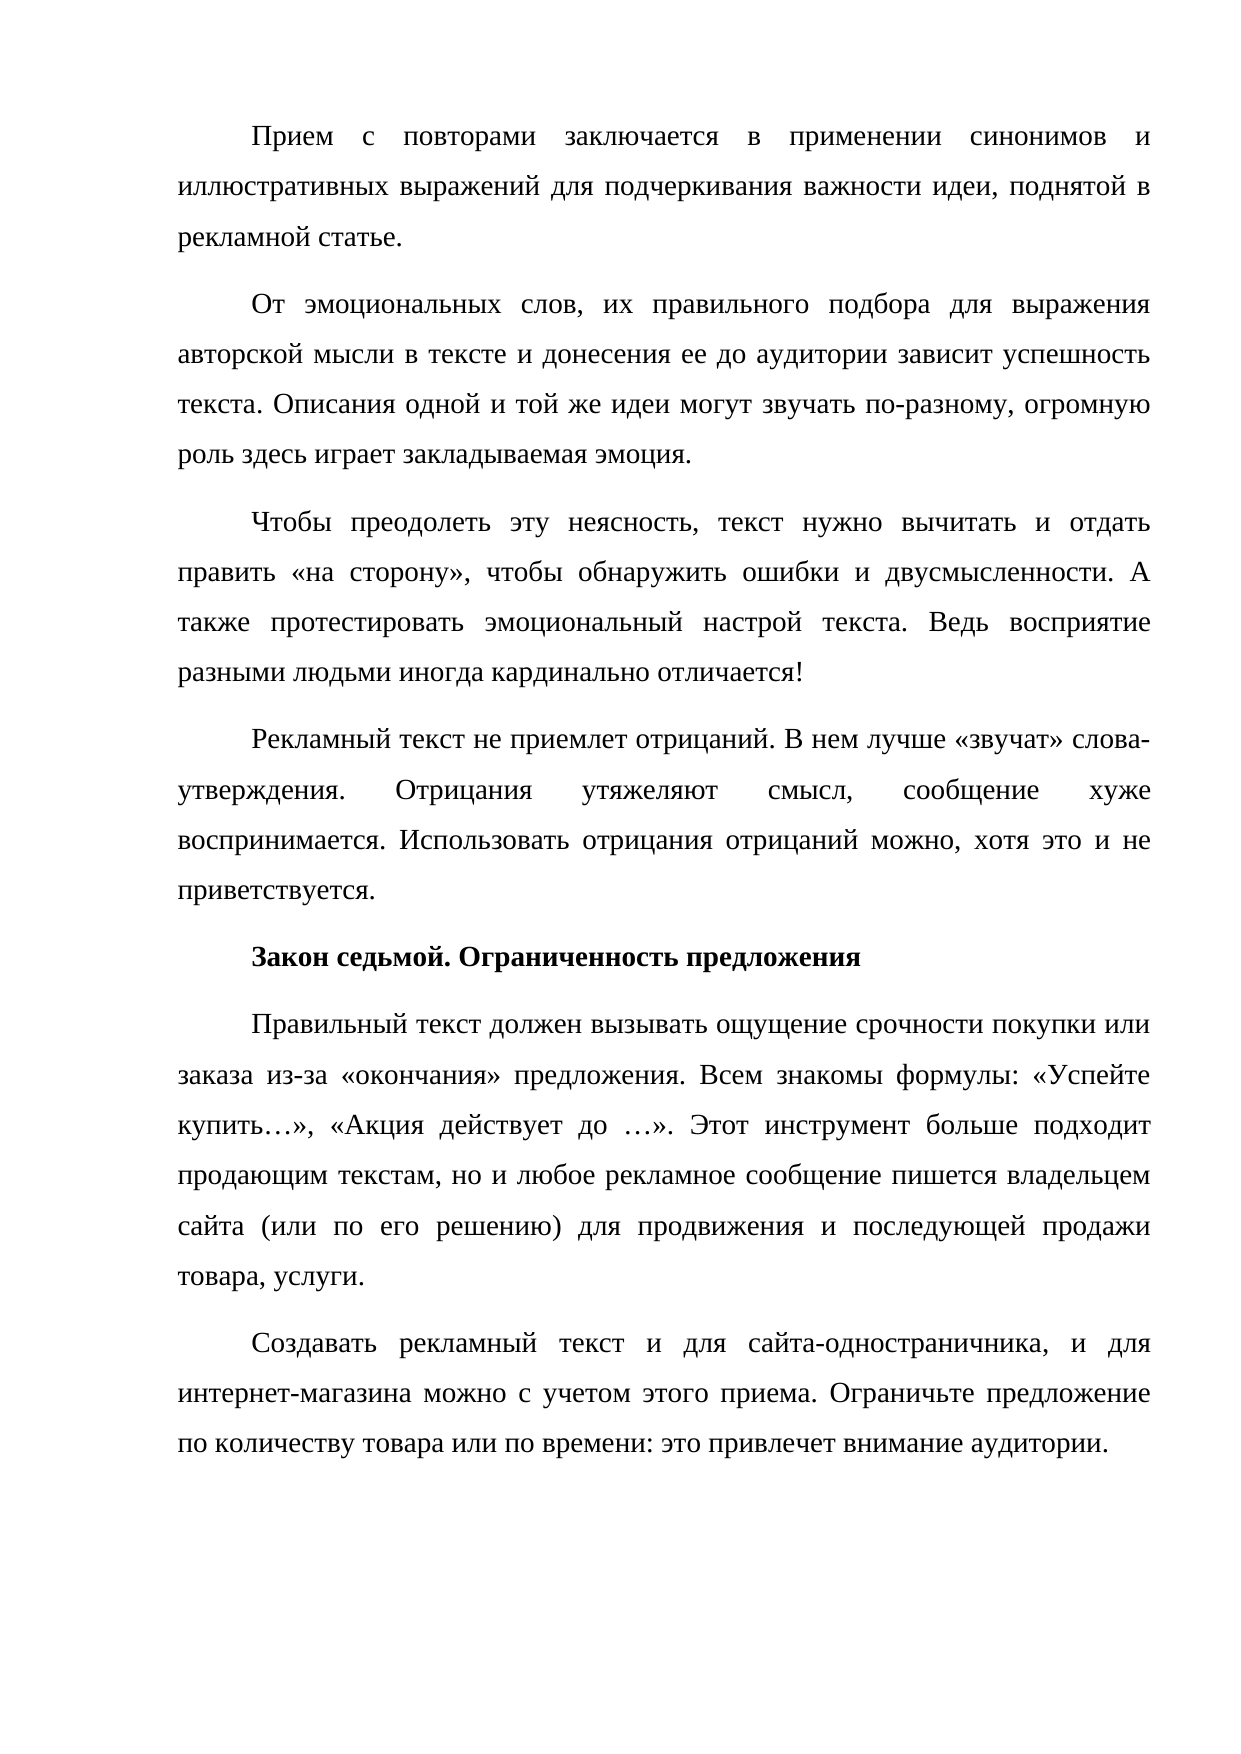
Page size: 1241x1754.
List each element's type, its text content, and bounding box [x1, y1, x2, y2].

text Чтобы преодолеть эту неясность, текст нужно вычитать и отдать править «на сторону», чтобы обнаружить ошибки и двусмысленности. А также протестировать эмоциональный настрой текста. Ведь восприятие разными людьми иногда кардинально отличается! [177, 504, 1152, 688]
text Рекламный текст не приемлет отрицаний. В нем лучше «звучат» слова-утверждения. Отрицания утяжеляют смысл, сообщение хуже воспринимается. Использовать отрицания отрицаний можно, хотя это и не приветствуется. [177, 722, 1152, 906]
text От эмоциональных слов, их правильного подбора для выражения авторской мысли в тексте и донесения ее до аудитории зависит успешность текста. Описания одной и той же идеи могут звучать по-разному, огромную роль здесь играет закладываемая эмоция. [177, 286, 1152, 470]
text Закон седьмой. Ограниченность предложения [177, 939, 1152, 973]
text Правильный текст должен вызывать ощущение срочности покупки или заказа из-за «окончания» предложения. Всем знакомы формулы: «Успейте купить…», «Акция действует до …». Этот инструмент больше подходит продающим текстам, но и любое рекламное сообщение пишется владельцем сайта (или по его решению) для продвижения и последующей продажи товара, услуги. [177, 1006, 1152, 1292]
text Прием с повторами заключается в применении синонимов и иллюстративных выражений для подчеркивания важности идеи, поднятой в рекламной статье. [177, 118, 1152, 252]
text Создавать рекламный текст и для сайта-одностраничника, и для интернет-магазина можно с учетом этого приема. Ограничьте предложение по количеству товара или по времени: это привлечет внимание аудитории. [177, 1325, 1152, 1459]
